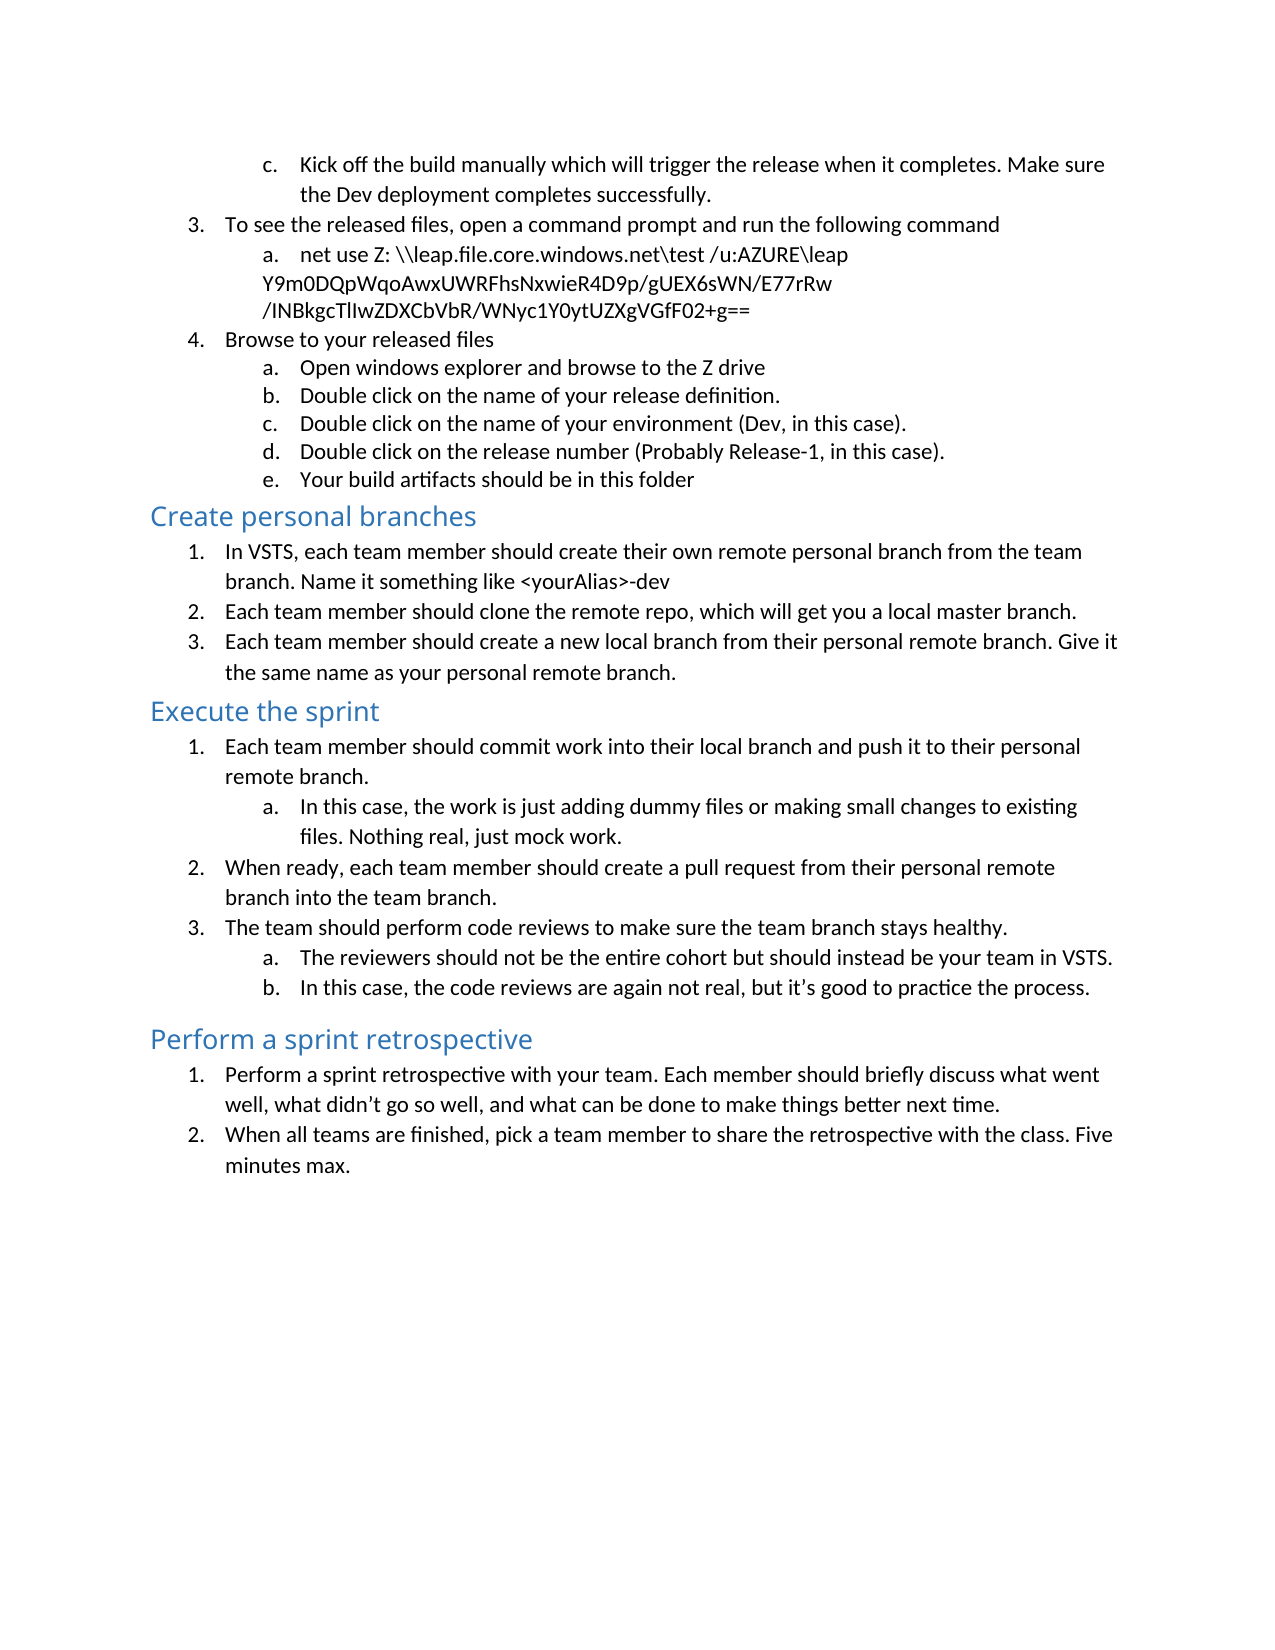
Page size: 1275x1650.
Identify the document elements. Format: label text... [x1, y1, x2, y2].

list To see the released files, open a command prompt and run the following command [187, 210, 1125, 238]
list When ready, each team member should create a pull request from their personal remote branch into the team branch. [187, 853, 1125, 911]
list Each team member should commit work into their local branch and push it to their personal remote branch. [187, 732, 1125, 790]
subtitle Create personal branches [150, 497, 1125, 534]
list Each team member should clone the remote repo, which will get you a local master branch. [187, 597, 1125, 625]
list Browse to your released files [187, 325, 1125, 353]
list The reviewers should not be the entire cohort but should instead be your team in VSTS. [262, 943, 1125, 971]
list Double click on the name of your release definition. [262, 381, 1125, 409]
list Double click on the name of your environment (Dev, in this case). [262, 409, 1125, 437]
list Kick off the build manually which will trigger the release when it completes. Make sure the Dev deployment completes successfully. [262, 150, 1125, 208]
list Double click on the release number (Probably Release-1, in this case). [262, 437, 1125, 465]
subtitle Perform a sprint retrospective [150, 1020, 1125, 1057]
list In this case, the work is just adding dummy files or making small changes to existing files. Nothing real, just mock work. [262, 792, 1125, 850]
list When all teams are finished, pick a team member to share the retrospective with the class. Five minutes max. [187, 1121, 1125, 1179]
list In this case, the code reviews are again not real, but it’s good to practice the process. [262, 973, 1125, 1001]
list Open windows explorer and browse to the Z drive [262, 353, 1125, 381]
list Your build artifacts should be in this folder [262, 465, 1125, 493]
list Perform a sprint retrospective with your team. Each member should briefly discuss what went well, what didn’t go so well, and what can be done to make things better next time. [187, 1060, 1125, 1118]
subtitle Execute the sprint [150, 692, 1125, 729]
list Each team member should create a new local branch from their personal remote branch. Give it the same name as your personal remote branch. [187, 627, 1125, 686]
list net use Z: \\leap.file.core.windows.net\test /u:AZURE\leap Y9m0DQpWqoAwxUWRFhsNxwieR4D9p/gUEX6sWN/E77rRw/INBkgcTlIwZDXCbVbR/WNyc1Y0ytUZXgVGfF02+g== [262, 241, 1125, 325]
list The team should perform code reviews to make sure the team branch stays healthy. [187, 913, 1125, 941]
list In VSTS, each team member should create their own remote personal branch from the team branch. Name it something like <yourAlias>-dev [187, 537, 1125, 595]
